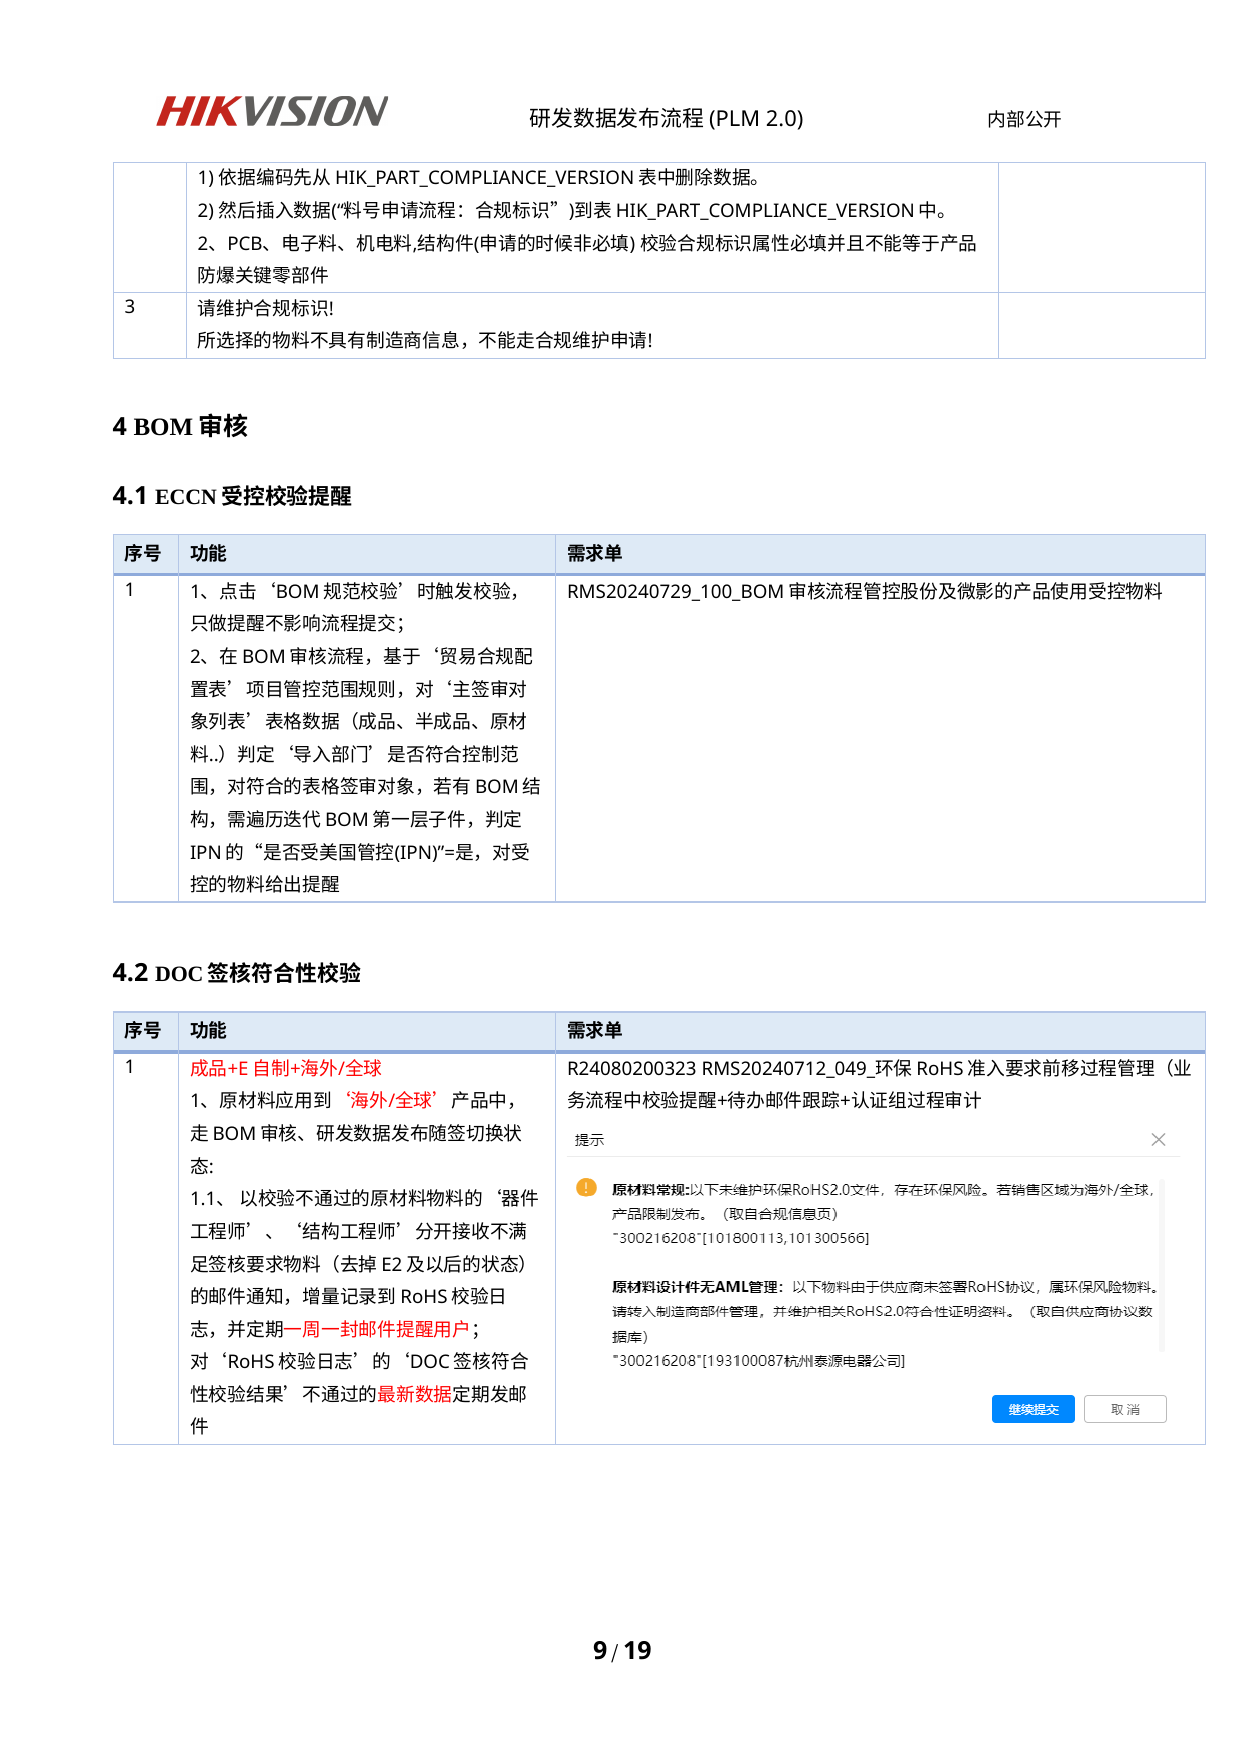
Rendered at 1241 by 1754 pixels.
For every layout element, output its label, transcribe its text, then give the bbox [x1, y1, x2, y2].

table_cell [999, 293, 1205, 357]
table_cell 2 [114, 163, 186, 292]
table_cell 请维护合规标识! 所选择的物料不具有制造商信息，不能走合规维护申请! [187, 293, 998, 357]
table_header 序号 [114, 535, 178, 573]
table_cell 1、点击‘BOM规范校验’时触发校验，只做提醒不影响流程提交； 2、在BOM审核流程，基于‘贸易合规配置表’项目管控范围规则，对‘主签审对象列表’表格数据（成品、半成品、原材料..）判定‘导入部门’是否符合控制范围，对符合的表格签审对象，若有BOM结构，需遍历迭代BOM第一层子件，判定IPN的“是否受美国管控(IPN)”=是，对受控的物料给出提醒 [179, 576, 555, 901]
picture [156, 96, 389, 126]
picture [566, 1118, 1181, 1430]
table_cell 1 [114, 1054, 178, 1444]
table_header 需求单 [556, 535, 1205, 573]
table_cell [999, 163, 1205, 292]
table_header 需求单 [556, 1013, 1205, 1050]
subtitle ECCN受控校验提醒 [112, 477, 1128, 511]
table_cell 1 [114, 576, 178, 901]
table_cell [187, 163, 998, 292]
table_cell RMS20240729_100_BOM审核流程管控股份及微影的产品使用受控物料 [556, 576, 1205, 901]
table_cell 成品+E自制+海外/全球 1、原材料应用到‘海外/全球’产品中，走BOM审核、研发数据发布随签切换状态: 1.1、 以校验不通过的原材料物料的‘器件工程师’、‘结构工程师’分开接收不满足签核要求物料（去掉E2及以后的状态）的邮件通知，增量记录到 RoHS校验日志，并定期一周一封邮件提醒用户； 对‘RoHS校验日志’的‘DOC签核符合性校验结果’不通过的最新数据定期发邮件 [179, 1054, 555, 1444]
subtitle DOC签核符合性校验 [112, 954, 1128, 988]
table_cell 3 [114, 293, 186, 357]
table_header 功能 [179, 535, 555, 573]
table_header 功能 [179, 1013, 555, 1050]
subtitle BOM审核 [112, 407, 1128, 443]
table_header 序号 [114, 1013, 178, 1050]
table_cell R24080200323 RMS20240712_049_环保RoHS准入要求前移过程管理（业务流程中校验提醒+待办邮件跟踪+认证组过程审计 [556, 1054, 1205, 1444]
